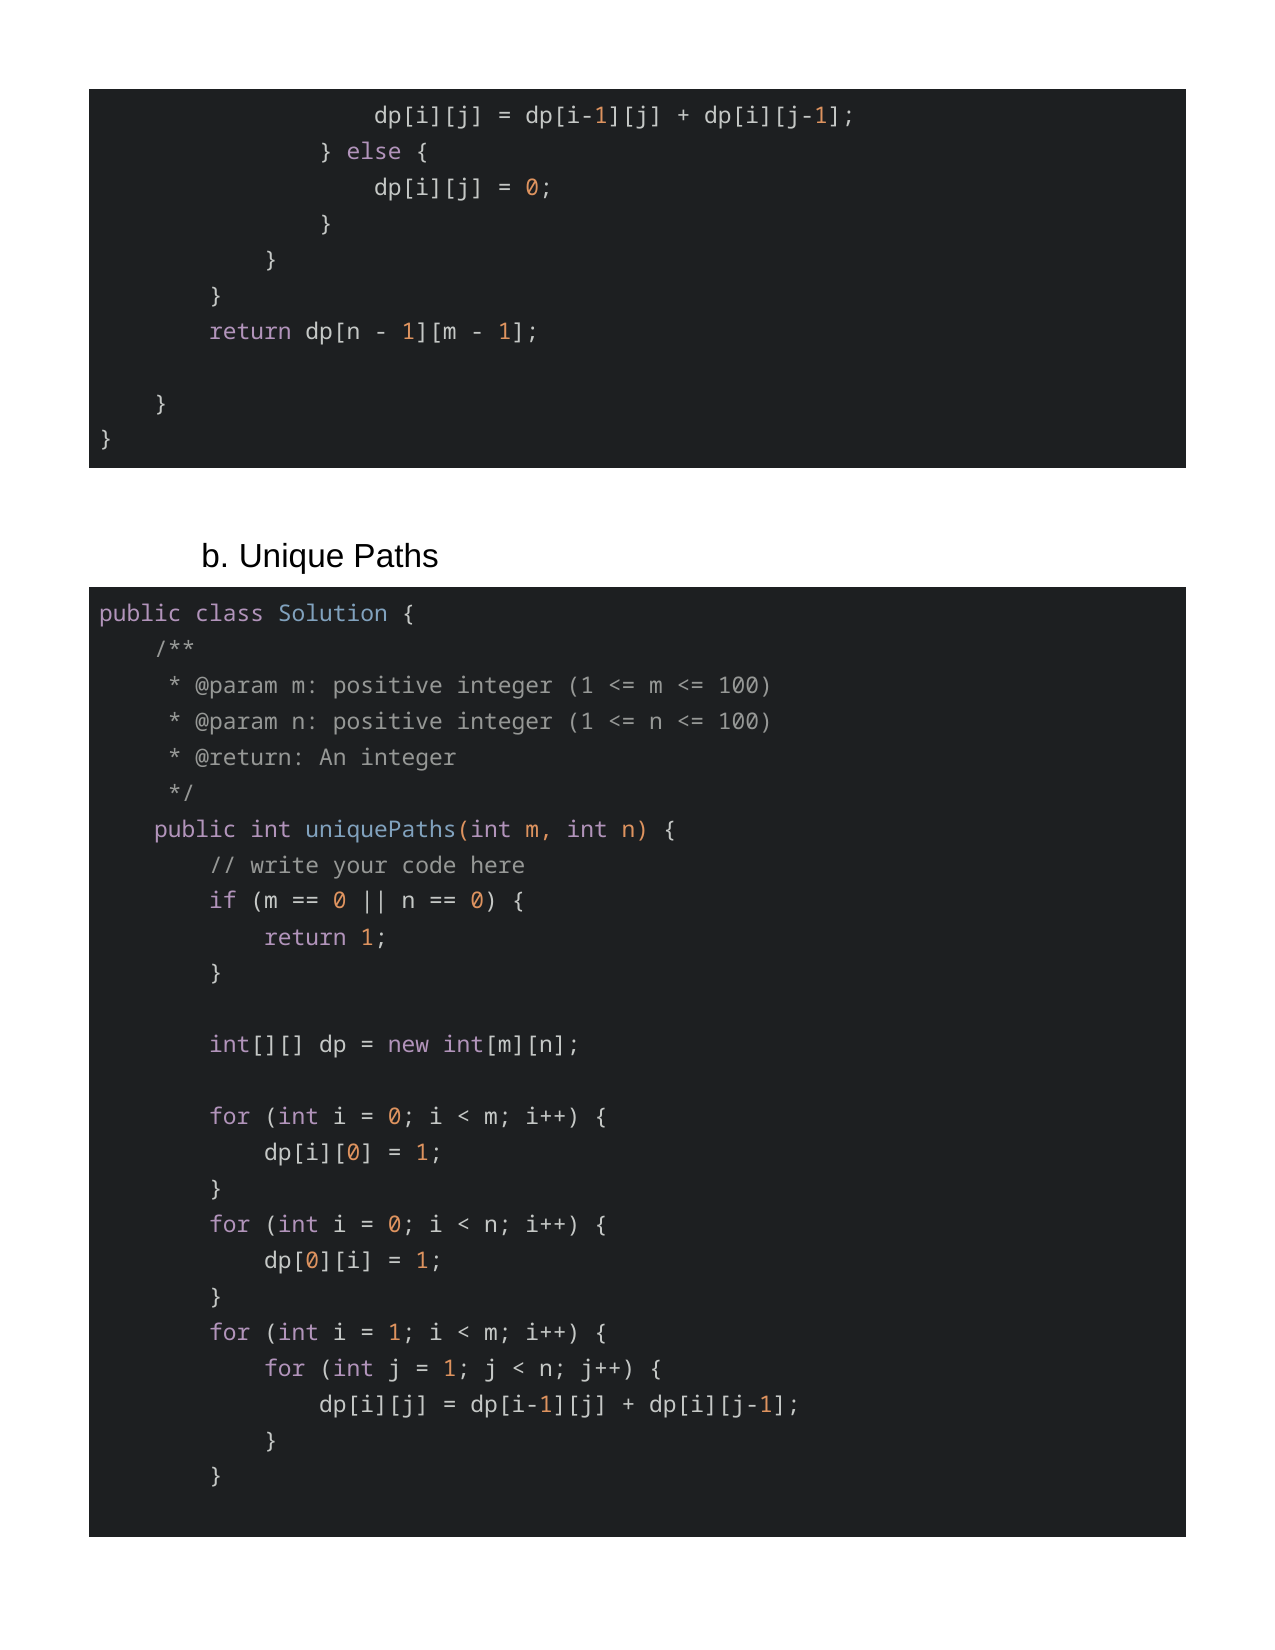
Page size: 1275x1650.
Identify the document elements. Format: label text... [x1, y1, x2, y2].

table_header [89, 89, 1186, 468]
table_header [89, 587, 1186, 1537]
subtitle Unique Paths [201, 536, 1186, 574]
